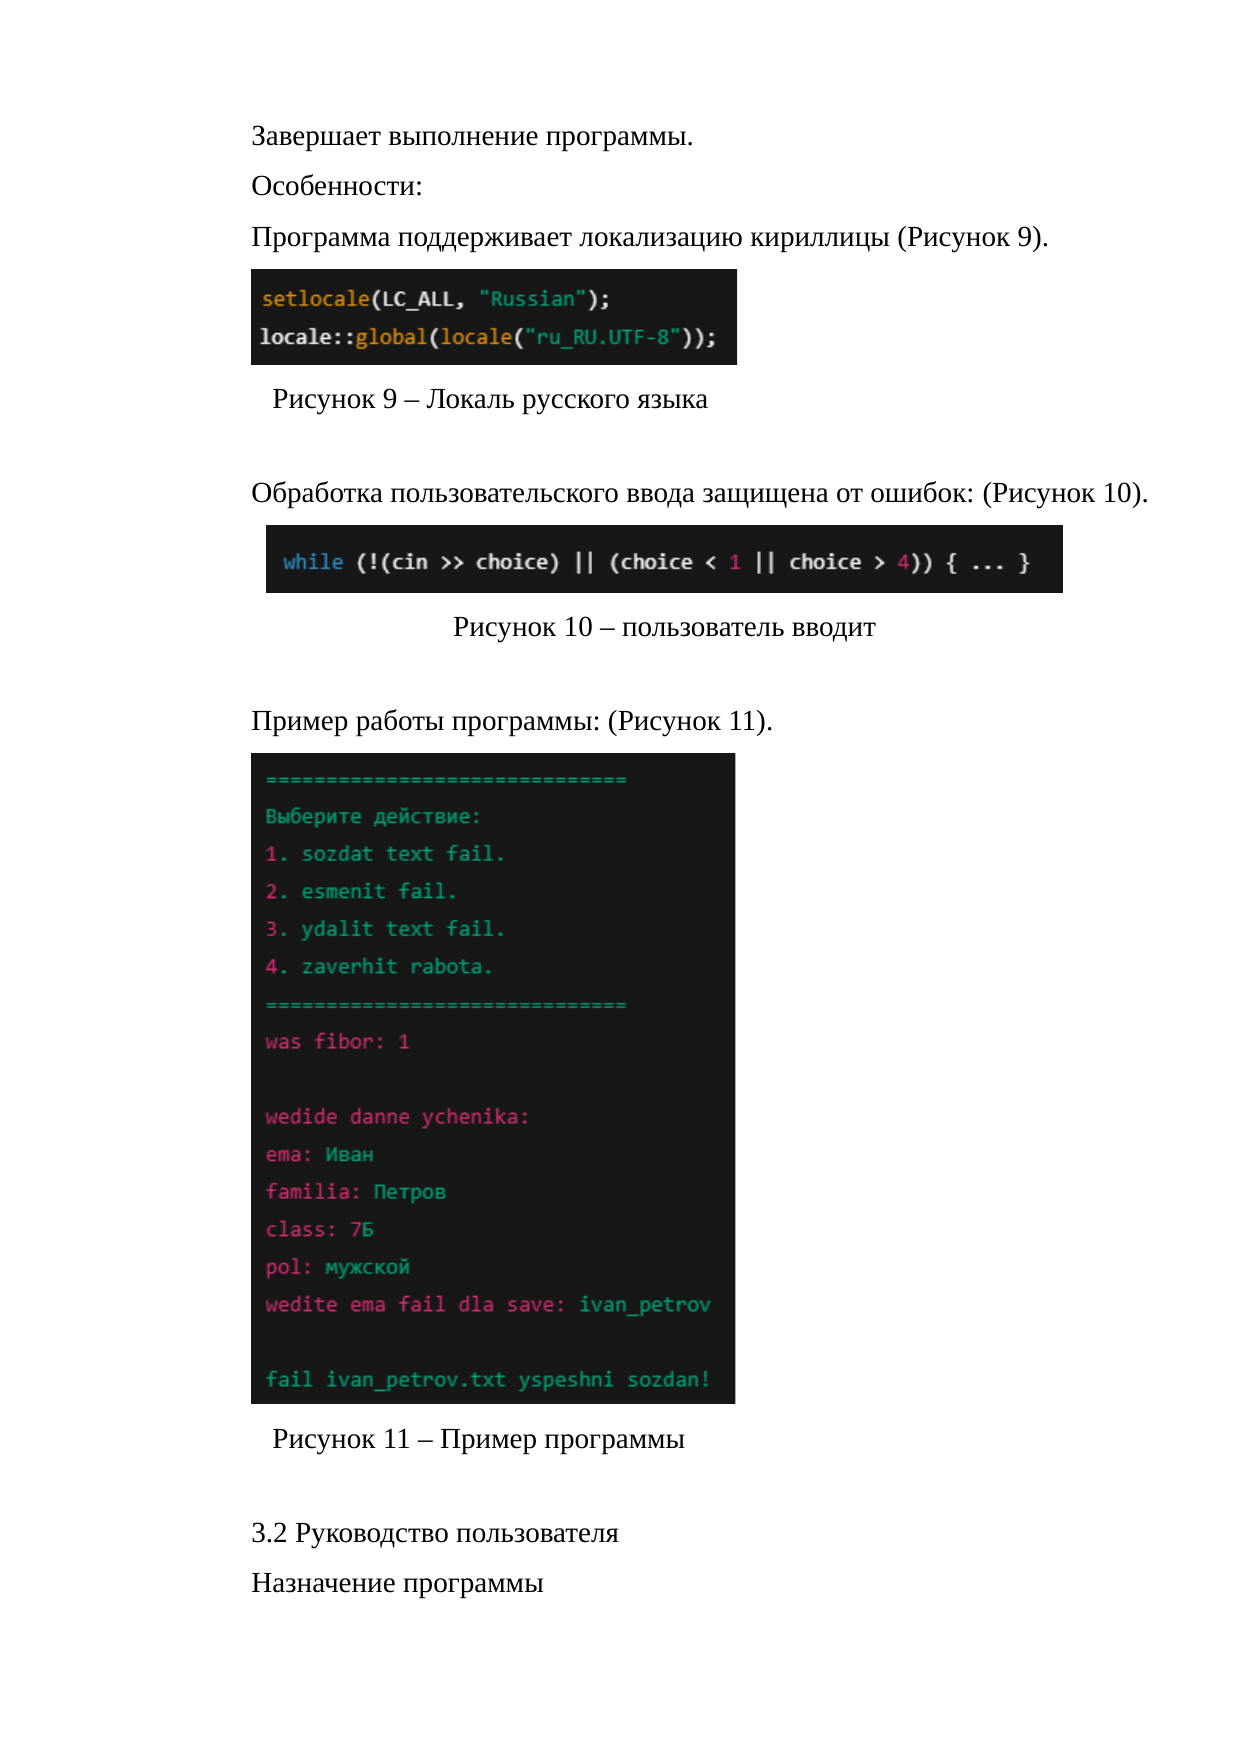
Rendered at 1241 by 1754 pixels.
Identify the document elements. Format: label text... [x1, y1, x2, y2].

list Программа поддерживает локализацию кириллицы (Рисунок 9). [251, 219, 1152, 252]
text Рисунок 10 – пользователь вводит [177, 609, 1152, 643]
text 3.2 Руководство пользователя [177, 1515, 1152, 1548]
picture [266, 525, 1063, 593]
text Рисунок 11 – Пример программы [177, 1421, 1152, 1454]
list Пример работы программы: (Рисунок 11). [251, 703, 1152, 737]
picture [251, 753, 736, 1404]
text Назначение программы [177, 1565, 1152, 1599]
text Завершает выполнение программы. [177, 118, 1152, 152]
picture [251, 269, 738, 365]
text Обработка пользовательского ввода защищена от ошибок: (Рисунок 10). [177, 475, 1152, 509]
text Рисунок 9 – Локаль русского языка [177, 381, 1152, 415]
list Особенности: [251, 168, 1152, 202]
